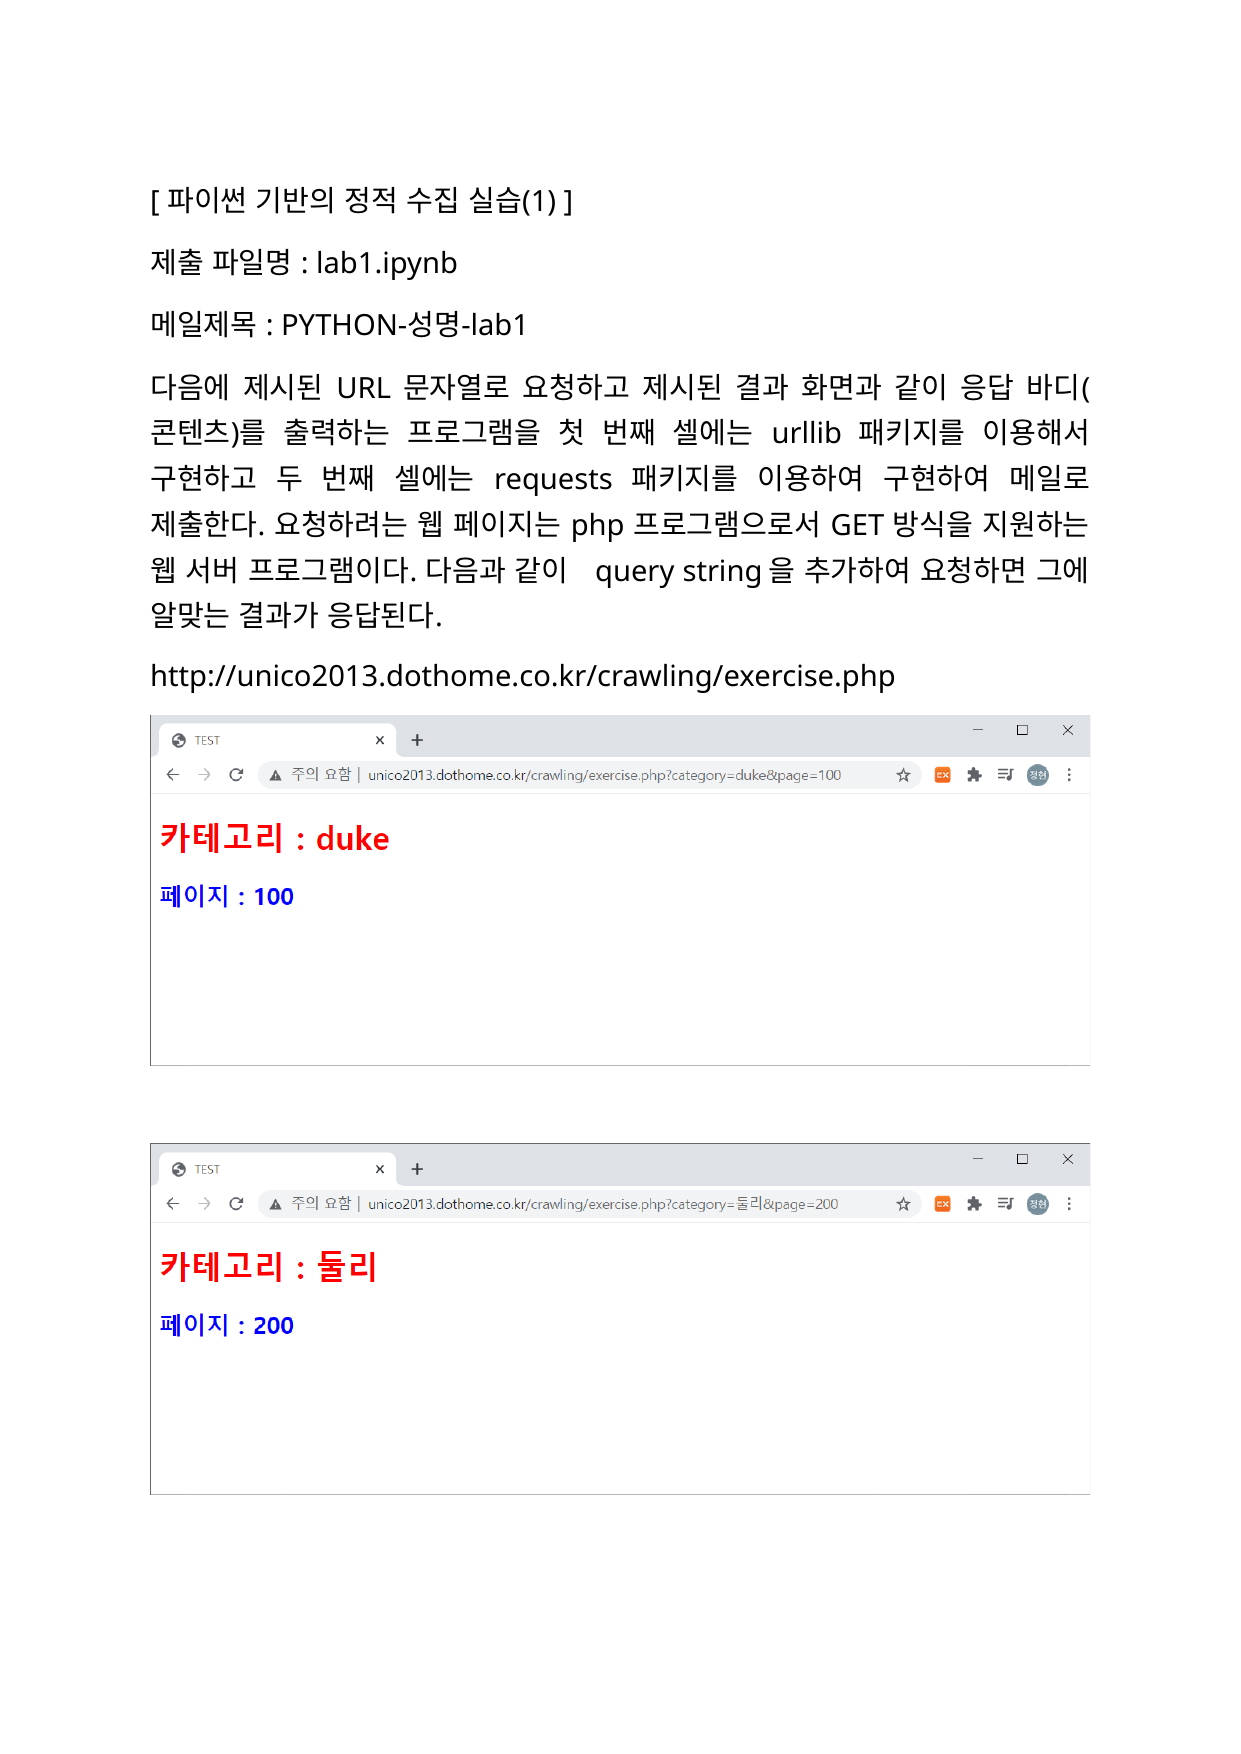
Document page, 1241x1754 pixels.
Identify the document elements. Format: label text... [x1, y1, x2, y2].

text http://unico2013.dothome.co.kr/crawling/exercise.php [150, 655, 1090, 695]
picture [150, 715, 1091, 1066]
text 메일제목 : PYTHON-성명-lab1 [150, 302, 1090, 344]
text [ 파이썬 기반의 정적 수집 실습(1) ] [150, 177, 1090, 219]
text 제출 파일명 : lab1.ipynb [150, 239, 1090, 282]
picture [150, 1143, 1091, 1495]
text 다음에 제시된 URL 문자열로 요청하고 제시된 결과 화면과 같이 응답 바디(콘텐츠)를 출력하는 프로그램을 첫 번째 셀에는 urllib 패키지를 이용해서 구현하고 두 번째 셀에는 requests 패키지를 이용하여 구현하여 메일로 제출한다. 요청하려는 웹 페이지는 php 프로그램으로서 GET 방식을 지원하는 웹 서버 프로그램이다. 다음과 같이 query string을 추가하여 요청하면 그에 알맞는 결과가 응답된다. [150, 364, 1090, 635]
